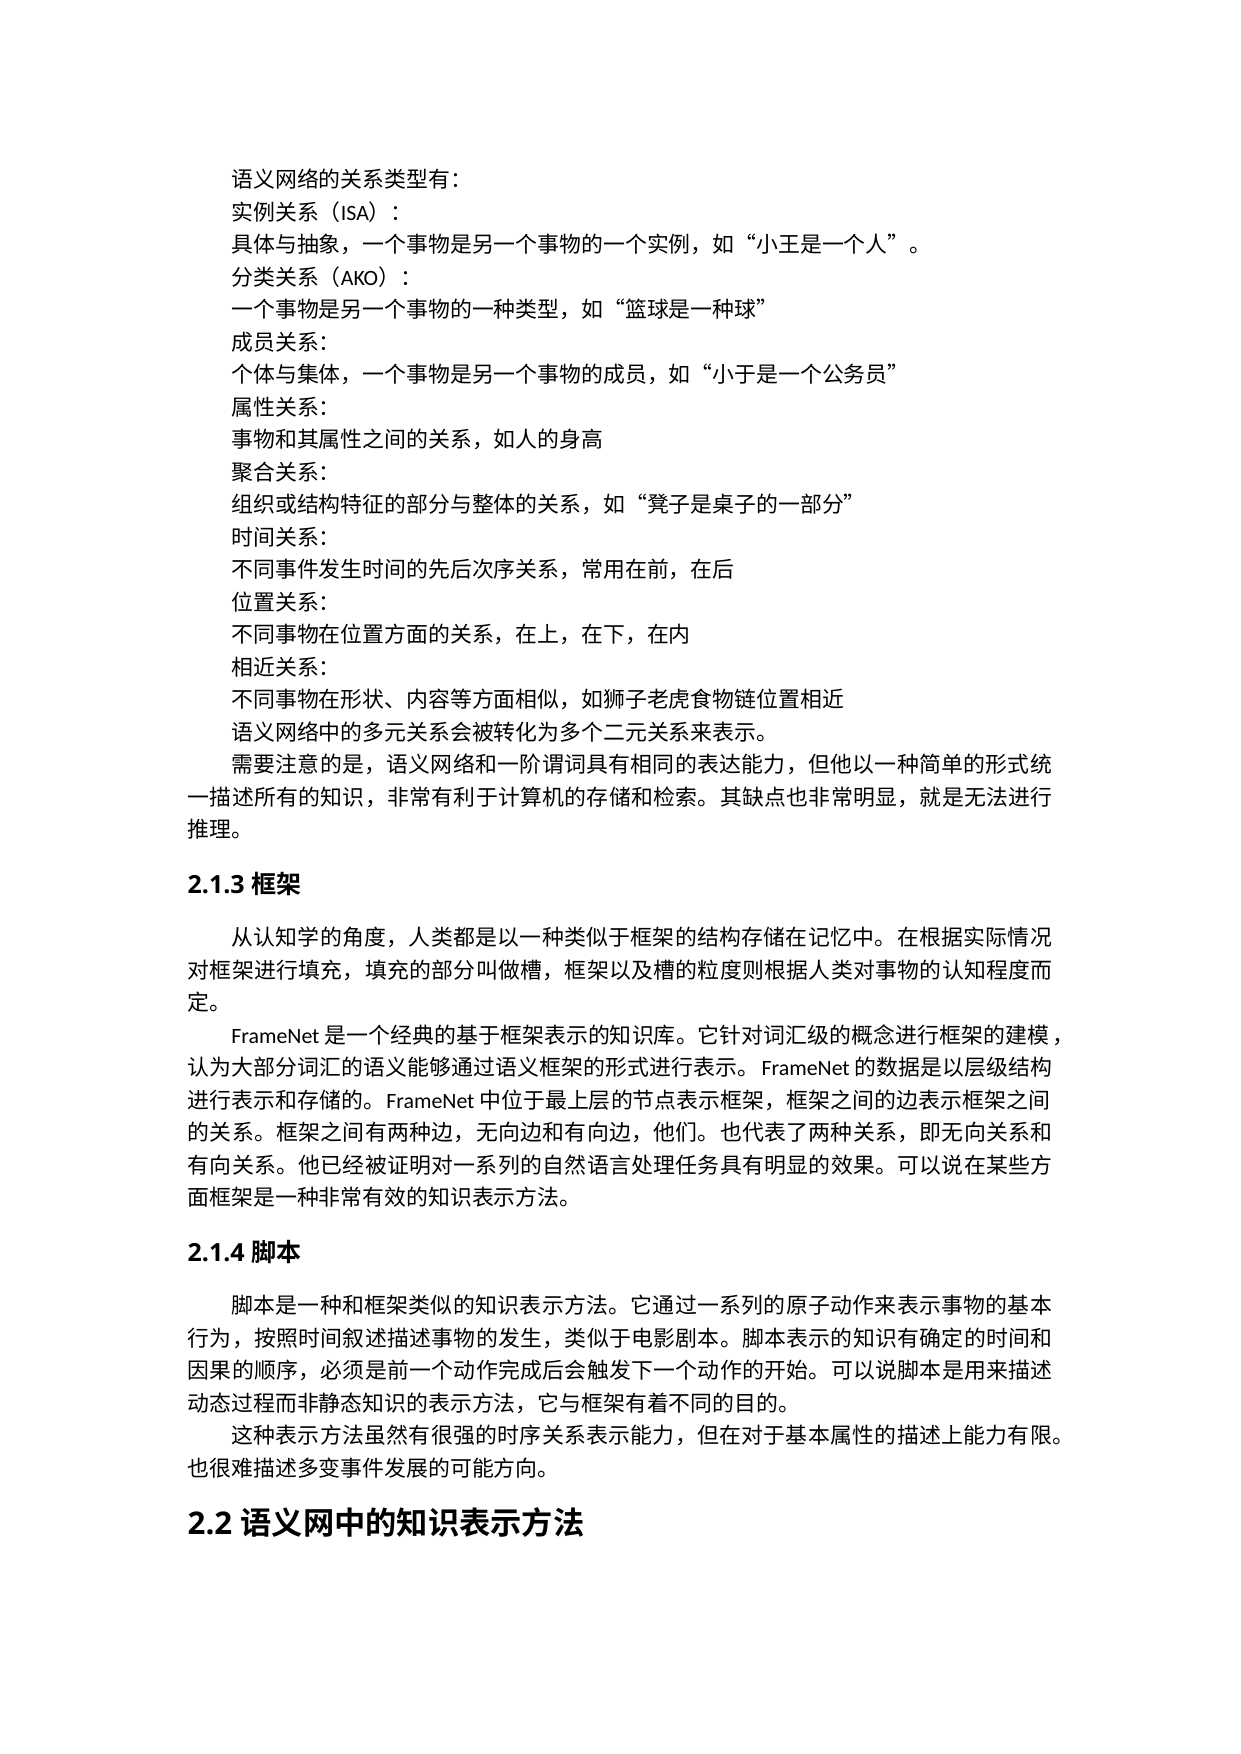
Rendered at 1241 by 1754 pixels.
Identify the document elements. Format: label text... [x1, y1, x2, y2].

list 聚合关系： [187, 454, 1053, 487]
list 属性关系： [187, 389, 1053, 422]
list 相近关系： [187, 649, 1053, 682]
list FrameNet是一个经典的基于框架表示的知识库。它针对词汇级的概念进行框架的建模，认为大部分词汇的语义能够通过语义框架的形式进行表示。FrameNet的数据是以层级结构进行表示和存储的。FrameNet中位于最上层的节点表示框架，框架之间的边表示框架之间的关系。框架之间有两种边，无向边和有向边，他们。也代表了两种关系，即无向关系和有向关系。他已经被证明对一系列的自然语言处理任务具有明显的效果。可以说在某些方面框架是一种非常有效的知识表示方法。 [187, 1017, 1053, 1212]
list 不同事物在形状、内容等方面相似，如狮子老虎食物链位置相近 [187, 682, 1053, 714]
subtitle 2.2 语义网中的知识表示方法 [187, 1488, 1053, 1553]
subtitle 2.1.3 框架 [187, 850, 1053, 915]
subtitle 2.1.4 脚本 [187, 1218, 1053, 1283]
list 不同事件发生时间的先后次序关系，常用在前，在后 [187, 552, 1053, 584]
list 一个事物是另一个事物的一种类型，如“篮球是一种球” [187, 292, 1053, 324]
list 成员关系： [187, 324, 1053, 357]
list 位置关系： [187, 584, 1053, 617]
list 语义网络的关系类型有： [187, 162, 1053, 194]
list 语义网络中的多元关系会被转化为多个二元关系来表示。 [187, 714, 1053, 747]
list 实例关系（ISA）： [187, 194, 1053, 227]
list 组织或结构特征的部分与整体的关系，如“凳子是桌子的一部分” [187, 487, 1053, 519]
list 这种表示方法虽然有很强的时序关系表示能力，但在对于基本属性的描述上能力有限。也很难描述多变事件发展的可能方向。 [187, 1418, 1053, 1483]
list 不同事物在位置方面的关系，在上，在下，在内 [187, 617, 1053, 649]
list 事物和其属性之间的关系，如人的身高 [187, 422, 1053, 454]
list 从认知学的角度，人类都是以一种类似于框架的结构存储在记忆中。在根据实际情况对框架进行填充，填充的部分叫做槽，框架以及槽的粒度则根据人类对事物的认知程度而定。 [187, 920, 1053, 1017]
list 个体与集体，一个事物是另一个事物的成员，如“小于是一个公务员” [187, 357, 1053, 389]
list 脚本是一种和框架类似的知识表示方法。它通过一系列的原子动作来表示事物的基本行为，按照时间叙述描述事物的发生，类似于电影剧本。脚本表示的知识有确定的时间和因果的顺序，必须是前一个动作完成后会触发下一个动作的开始。可以说脚本是用来描述动态过程而非静态知识的表示方法，它与框架有着不同的目的。 [187, 1288, 1053, 1418]
list 需要注意的是，语义网络和一阶谓词具有相同的表达能力，但他以一种简单的形式统一描述所有的知识，非常有利于计算机的存储和检索。其缺点也非常明显，就是无法进行推理。 [187, 747, 1053, 844]
list 时间关系： [187, 519, 1053, 552]
list 分类关系（AKO）： [187, 259, 1053, 292]
list 具体与抽象，一个事物是另一个事物的一个实例，如“小王是一个人”。 [187, 227, 1053, 259]
